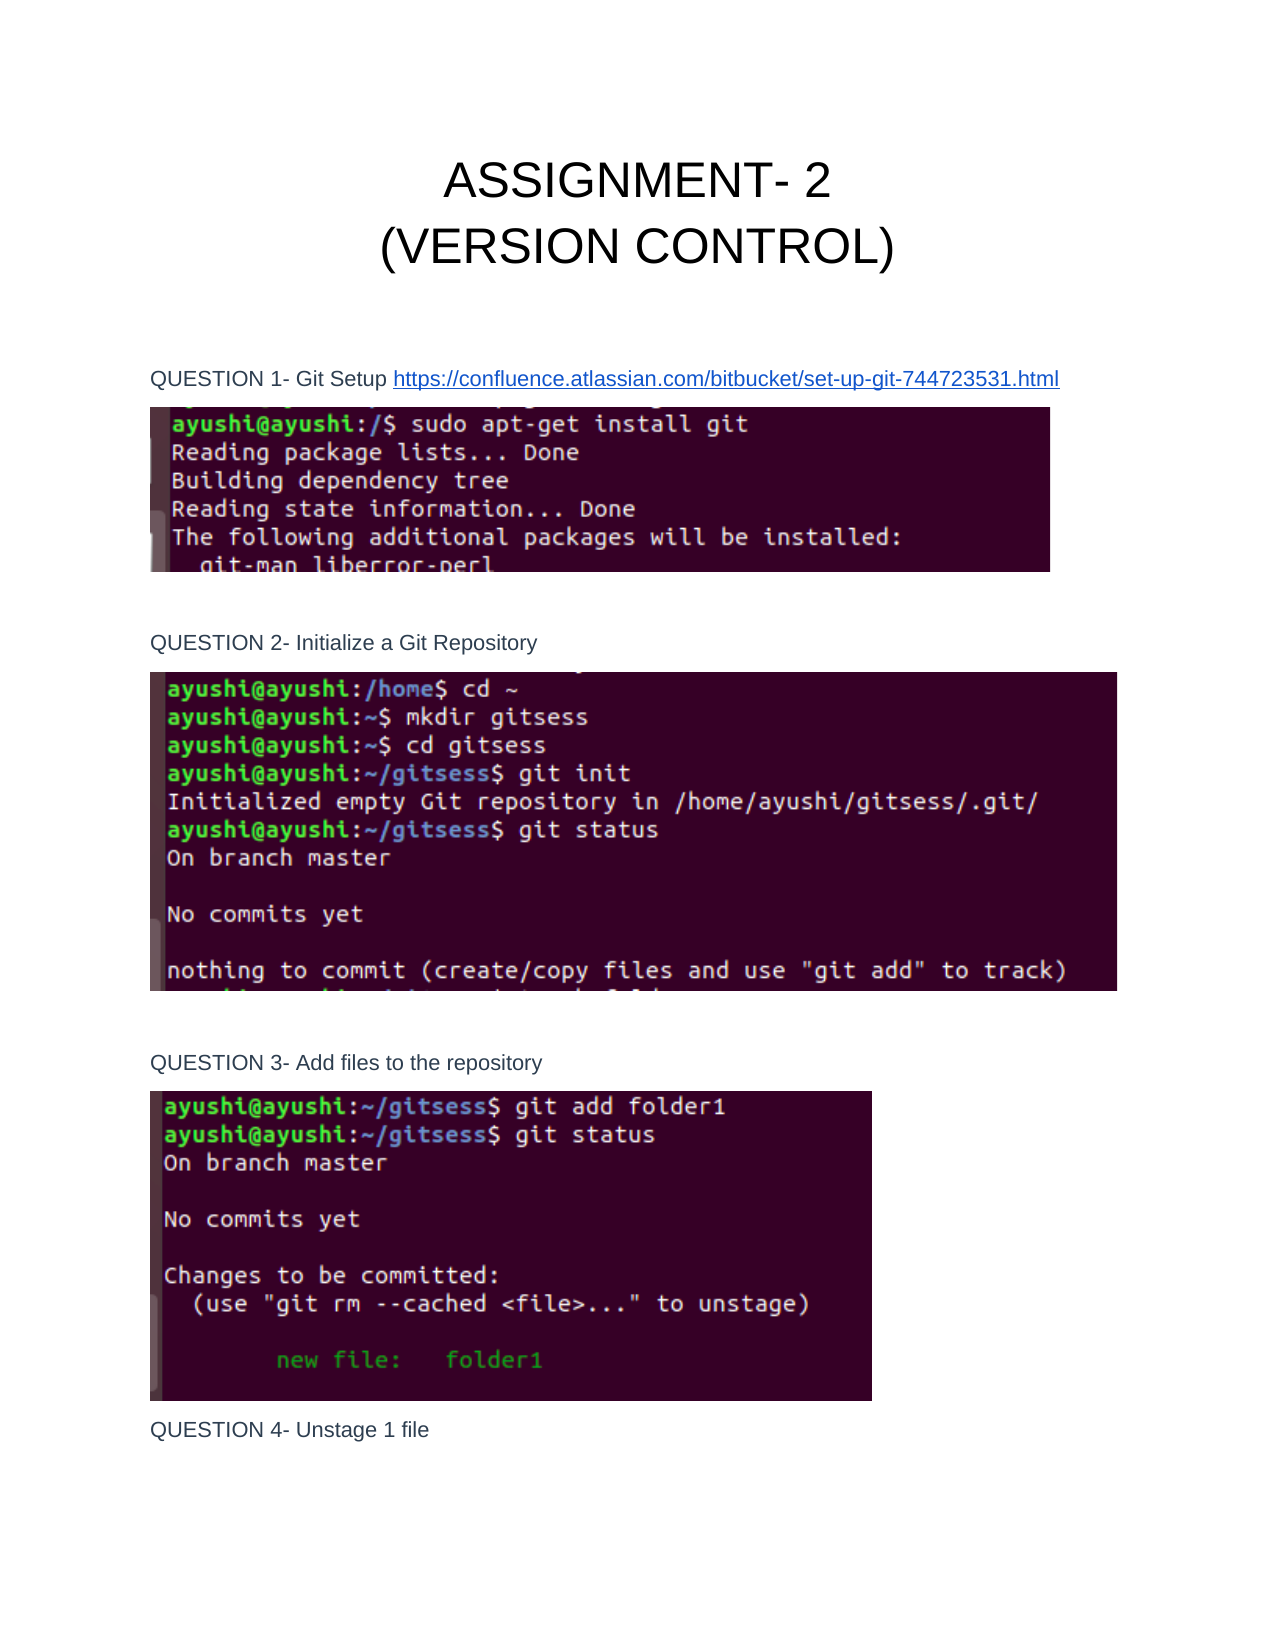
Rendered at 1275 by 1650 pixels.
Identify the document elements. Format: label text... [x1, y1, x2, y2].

text (VERSION CONTROL) [150, 216, 1125, 273]
text QUESTION 3- Add files to the repository [150, 1049, 1125, 1075]
text QUESTION 4- Unstage 1 file [150, 1417, 1125, 1443]
picture [150, 672, 1118, 991]
picture [150, 407, 1050, 572]
text QUESTION 2- Initialize a Git Repository [150, 630, 1125, 656]
text QUESTION 1- Git Setup https://confluence.atlassian.com/bitbucket/set-up-git-744723531.html [150, 366, 1125, 391]
text ASSIGNMENT- 2 [150, 150, 1125, 207]
picture [150, 1091, 872, 1401]
